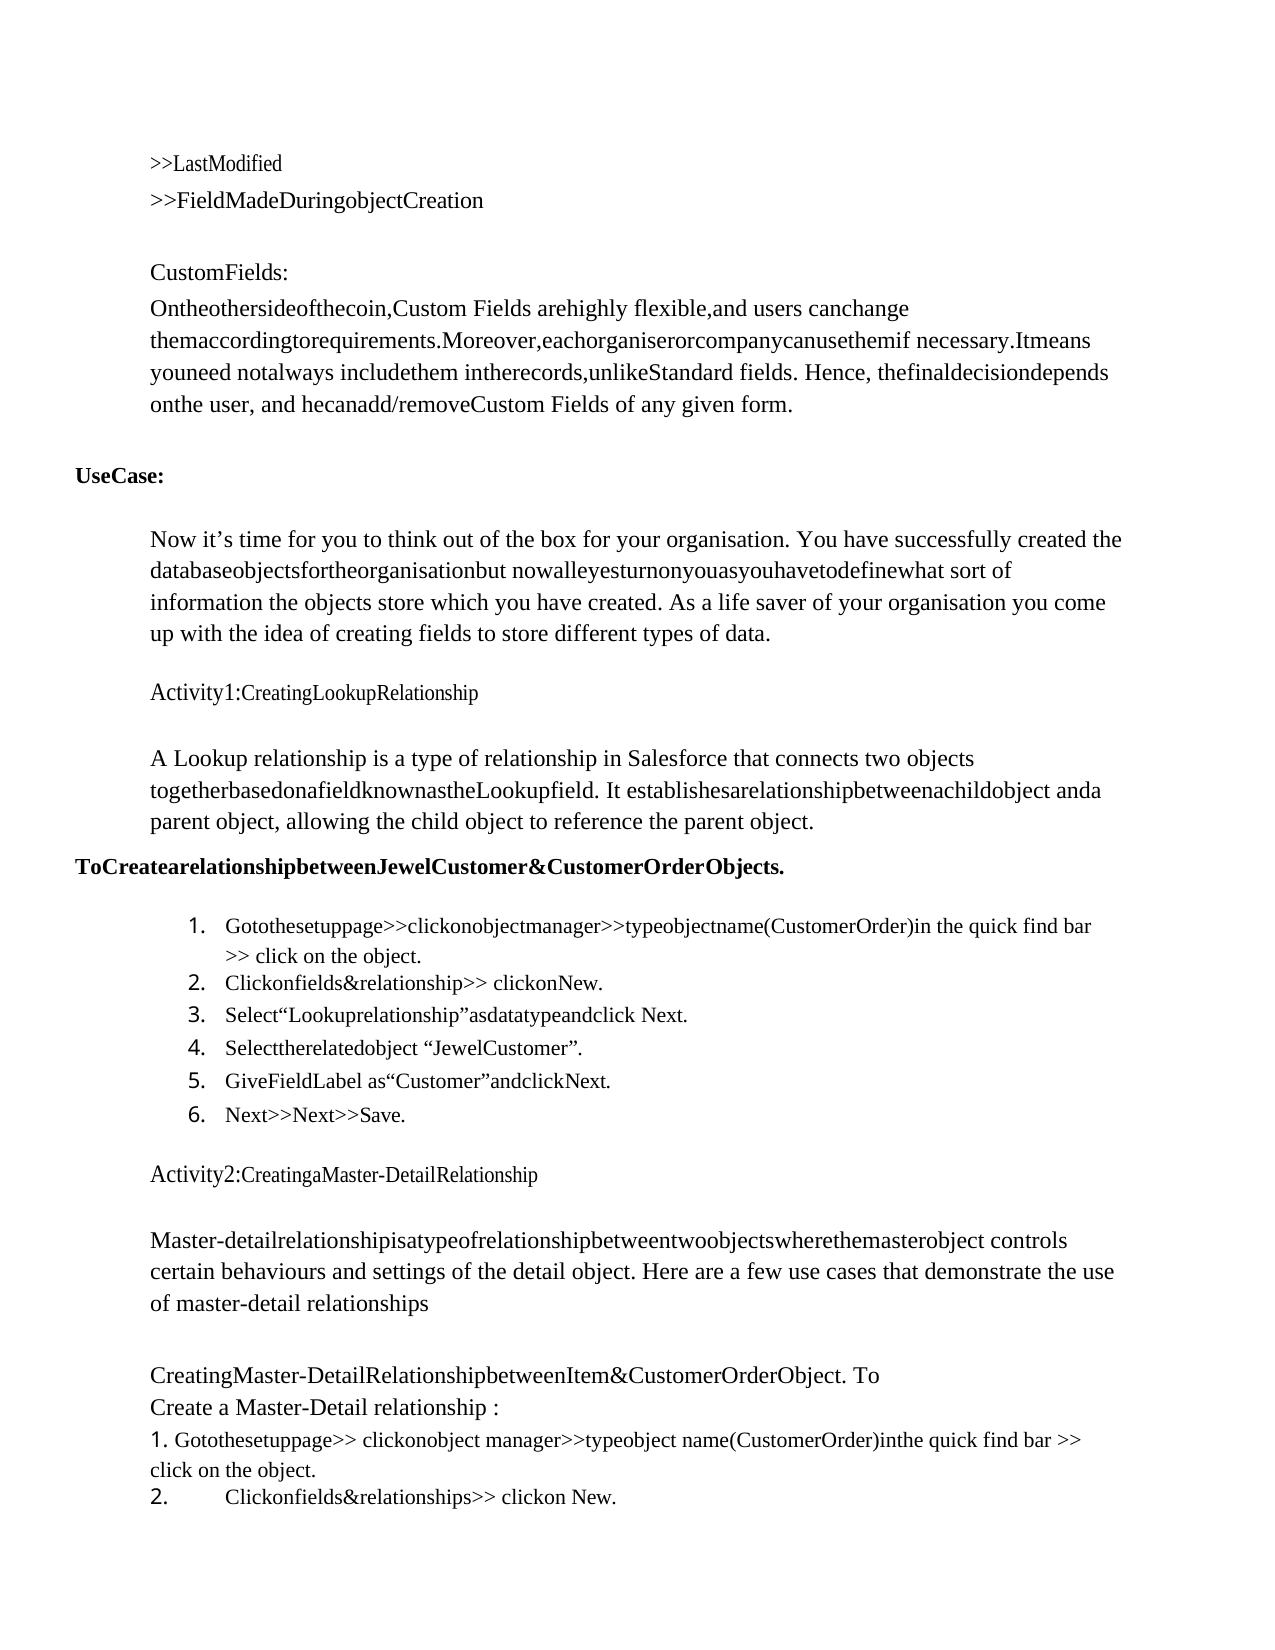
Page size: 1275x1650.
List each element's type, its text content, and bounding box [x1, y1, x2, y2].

text Activity1:CreatingLookupRelationship [150, 677, 1200, 706]
text Now it’s time for you to think out of the box for your organisation. You have successfully created the databaseobjectsfortheorganisationbut nowalleyesturnonyouasyouhavetodefinewhat sort of information the objects store which you have created. As a life saver of your organisation you come up with the idea of creating fields to store different types of data. [150, 525, 1125, 646]
list GiveFieldLabel as“Customer”andclickNext. [188, 1065, 1200, 1095]
list Clickonfields&relationship>> clickonNew. [188, 971, 1200, 996]
list Clickonfields&relationships>> clickon New. [150, 1485, 1200, 1510]
text CreatingMaster-DetailRelationshipbetweenItem&CustomerOrderObject. To Create a Master-Detail relationship : [150, 1361, 910, 1420]
list Next>>Next>>Save. [188, 1099, 1200, 1128]
text Master-detailrelationshipisatypeofrelationshipbetweentwoobjectswherethemasterobject controls certain behaviours and settings of the detail object. Here are a few use cases that demonstrate the use of master-detail relationships [150, 1226, 1125, 1316]
list Gotothesetuppage>>clickonobjectmanager>>typeobjectname(CustomerOrder)in the quick find bar >> click on the object. [188, 910, 1095, 968]
list Selecttherelatedobject “JewelCustomer”. [188, 1032, 1200, 1062]
text >>FieldMadeDuringobjectCreation [150, 186, 1200, 213]
text Ontheothersideofthecoin,Custom Fields arehighly flexible,and users canchange themaccordingtorequirements.Moreover,eachorganiserorcompanycanusethemif necessary.Itmeans youneed notalways includethem intherecords,unlikeStandard fields. Hence, thefinaldecisiondepends onthe user, and hecanadd/removeCustom Fields of any given form. [150, 294, 1125, 418]
subtitle ToCreatearelationshipbetweenJewelCustomer&CustomerOrderObjects. [75, 853, 1200, 879]
text CustomFields: [150, 258, 1200, 286]
text >>LastModified [150, 149, 1200, 177]
text A Lookup relationship is a type of relationship in Salesforce that connects two objects togetherbasedonafieldknownastheLookupfield. It establishesarelationshipbetweenachildobject anda parent object, allowing the child object to reference the parent object. [150, 744, 1121, 834]
list Gotothesetuppage>> clickonobject manager>>typeobject name(CustomerOrder)inthe quick find bar >> click on the object. [150, 1424, 1088, 1482]
list Select“Lookuprelationship”asdatatypeandclick Next. [188, 999, 1200, 1029]
text Activity2:CreatingaMaster-DetailRelationship [150, 1159, 1200, 1188]
subtitle UseCase: [75, 462, 1200, 489]
